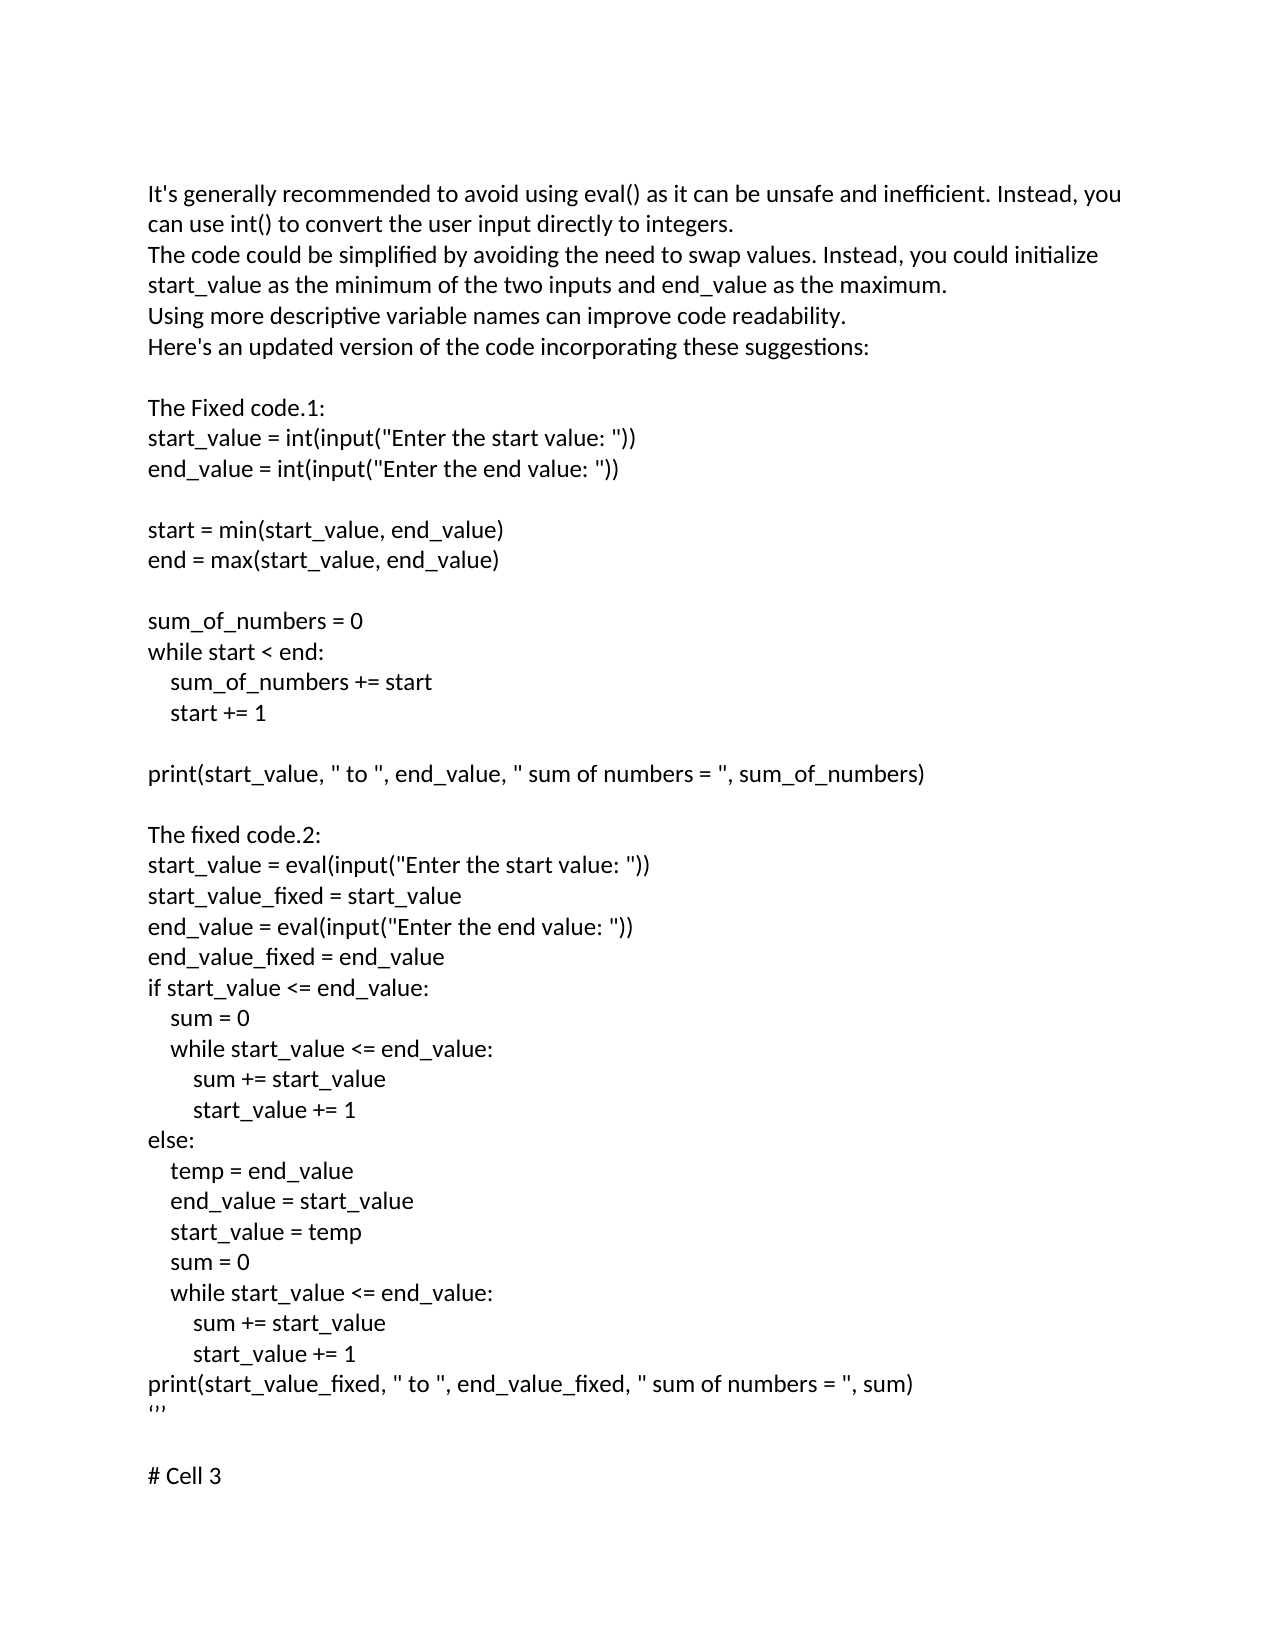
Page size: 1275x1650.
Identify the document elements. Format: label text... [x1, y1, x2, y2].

text print(start_value_fixed, " to ", end_value_fixed, " sum of numbers = ", sum) [148, 1368, 1127, 1399]
text while start_value <= end_value: [148, 1277, 1127, 1307]
text The Fixed code.1: [148, 392, 1127, 422]
text sum += start_value [148, 1063, 1127, 1094]
text The fixed code.2: [148, 819, 1127, 849]
text end_value = eval(input("Enter the end value: ")) [148, 911, 1127, 941]
text else: [148, 1124, 1127, 1155]
text while start_value <= end_value: [148, 1033, 1127, 1063]
text Using more descriptive variable names can improve code readability. [148, 300, 1127, 331]
text end_value_fixed = end_value [148, 941, 1127, 972]
text sum = 0 [148, 1002, 1127, 1033]
text start += 1 [148, 697, 1127, 727]
text start_value = temp [148, 1216, 1127, 1246]
text It's generally recommended to avoid using eval() as it can be unsafe and inefficient. Instead, you can use int() to convert the user input directly to integers. [148, 178, 1127, 239]
text end_value = int(input("Enter the end value: ")) [148, 453, 1127, 483]
text sum += start_value [148, 1307, 1127, 1338]
text start = min(start_value, end_value) [148, 514, 1127, 544]
text while start < end: [148, 636, 1127, 666]
text The code could be simplified by avoiding the need to swap values. Instead, you could initialize start_value as the minimum of the two inputs and end_value as the maximum. [148, 239, 1127, 300]
text end_value = start_value [148, 1185, 1127, 1216]
text print(start_value, " to ", end_value, " sum of numbers = ", sum_of_numbers) [148, 758, 1127, 788]
text if start_value <= end_value: [148, 972, 1127, 1002]
text start_value = eval(input("Enter the start value: ")) [148, 849, 1127, 880]
text sum_of_numbers += start [148, 666, 1127, 697]
text # Cell 3 [148, 1460, 1127, 1491]
text start_value += 1 [148, 1338, 1127, 1368]
text temp = end_value [148, 1155, 1127, 1185]
text start_value_fixed = start_value [148, 880, 1127, 911]
text start_value += 1 [148, 1094, 1127, 1124]
text Here's an updated version of the code incorporating these suggestions: [148, 331, 1127, 361]
text start_value = int(input("Enter the start value: ")) [148, 422, 1127, 453]
text sum = 0 [148, 1246, 1127, 1277]
text ‘’’ [148, 1399, 1127, 1429]
text end = max(start_value, end_value) [148, 544, 1127, 575]
text sum_of_numbers = 0 [148, 605, 1127, 636]
